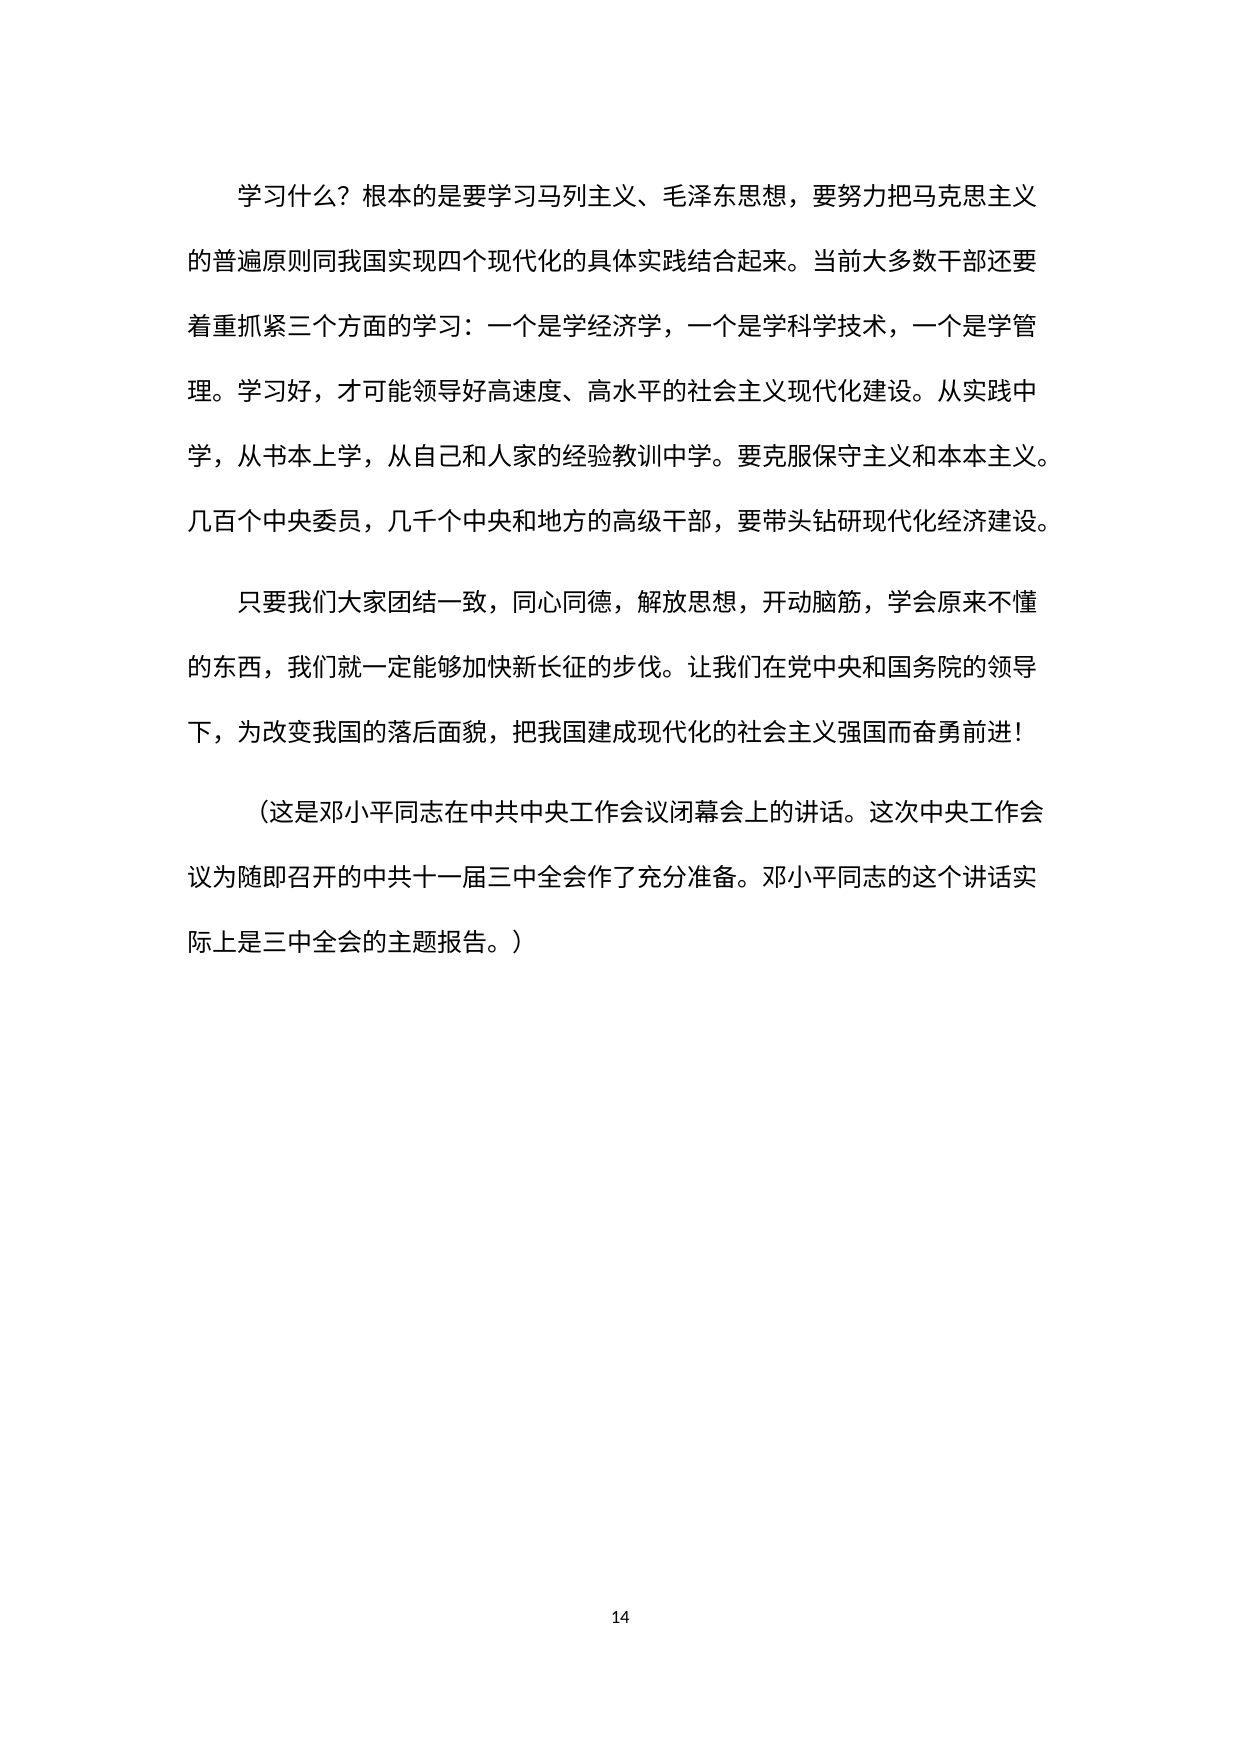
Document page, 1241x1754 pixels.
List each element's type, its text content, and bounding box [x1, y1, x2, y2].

text 学习什么？根本的是要学习马列主义、毛泽东思想，要努力把马克思主义的普遍原则同我国实现四个现代化的具体实践结合起来。当前大多数干部还要着重抓紧三个方面的学习：一个是学经济学，一个是学科学技术，一个是学管理。学习好，才可能领导好高速度、高水平的社会主义现代化建设。从实践中学，从书本上学，从自己和人家的经验教训中学。要克服保守主义和本本主义。几百个中央委员，几千个中央和地方的高级干部，要带头钻研现代化经济建设。 [187, 162, 1053, 552]
text 只要我们大家团结一致，同心同德，解放思想，开动脑筋，学会原来不懂的东西，我们就一定能够加快新长征的步伐。让我们在党中央和国务院的领导下，为改变我国的落后面貌，把我国建成现代化的社会主义强国而奋勇前进！ [187, 568, 1053, 763]
text （这是邓小平同志在中共中央工作会议闭幕会上的讲话。这次中央工作会议为随即召开的中共十一届三中全会作了充分准备。邓小平同志的这个讲话实际上是三中全会的主题报告。） [187, 778, 1053, 973]
